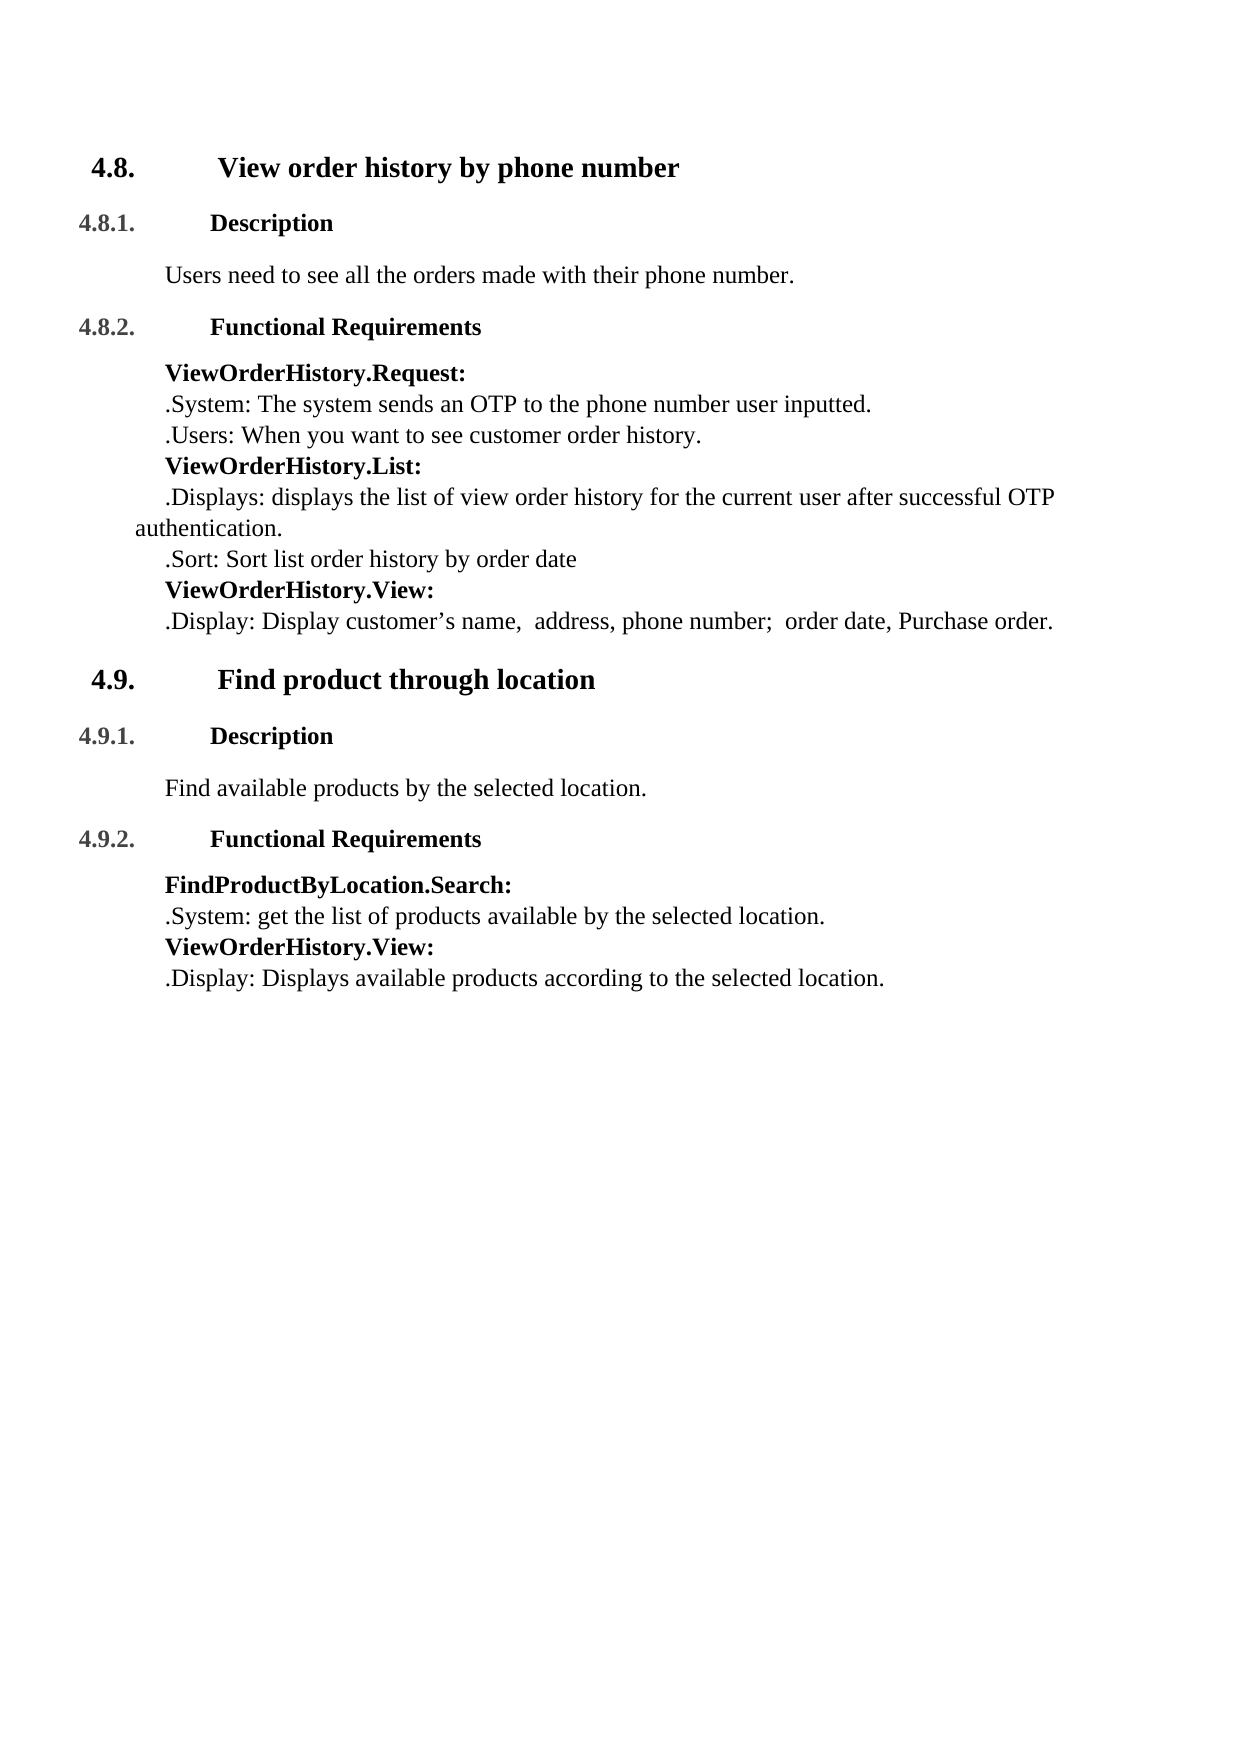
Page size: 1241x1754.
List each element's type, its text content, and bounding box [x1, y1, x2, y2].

text .Display: Display customer’s name, address, phone number; order date, Purchase order. [135, 606, 1105, 635]
subtitle Description [135, 721, 1105, 749]
subtitle Description [135, 208, 1105, 237]
text .Users: When you want to see customer order history. [135, 420, 1105, 449]
text .Display: Displays available products according to the selected location. [135, 963, 1105, 992]
text ViewOrderHistory.View: [135, 932, 1105, 961]
text .Sort: Sort list order history by order date [135, 544, 1105, 573]
text ViewOrderHistory.Request: [135, 358, 1105, 387]
subtitle View order history by phone number [135, 150, 1105, 183]
text Users need to see all the orders made with their phone number. [164, 260, 1105, 289]
text Find available products by the selected location. [164, 773, 1105, 801]
text .System: The system sends an OTP to the phone number user inputted. [135, 389, 1105, 418]
text .Displays: displays the list of view order history for the current user after successful OTP authentication. [135, 482, 1105, 542]
text ViewOrderHistory.View: [135, 575, 1105, 604]
subtitle Find product through location [135, 662, 1105, 696]
subtitle Functional Requirements [135, 312, 1105, 341]
subtitle Functional Requirements [135, 824, 1105, 853]
text FindProductByLocation.Search: [135, 870, 1105, 899]
text ViewOrderHistory.List: [135, 451, 1105, 480]
text .System: get the list of products available by the selected location. [135, 901, 1105, 930]
